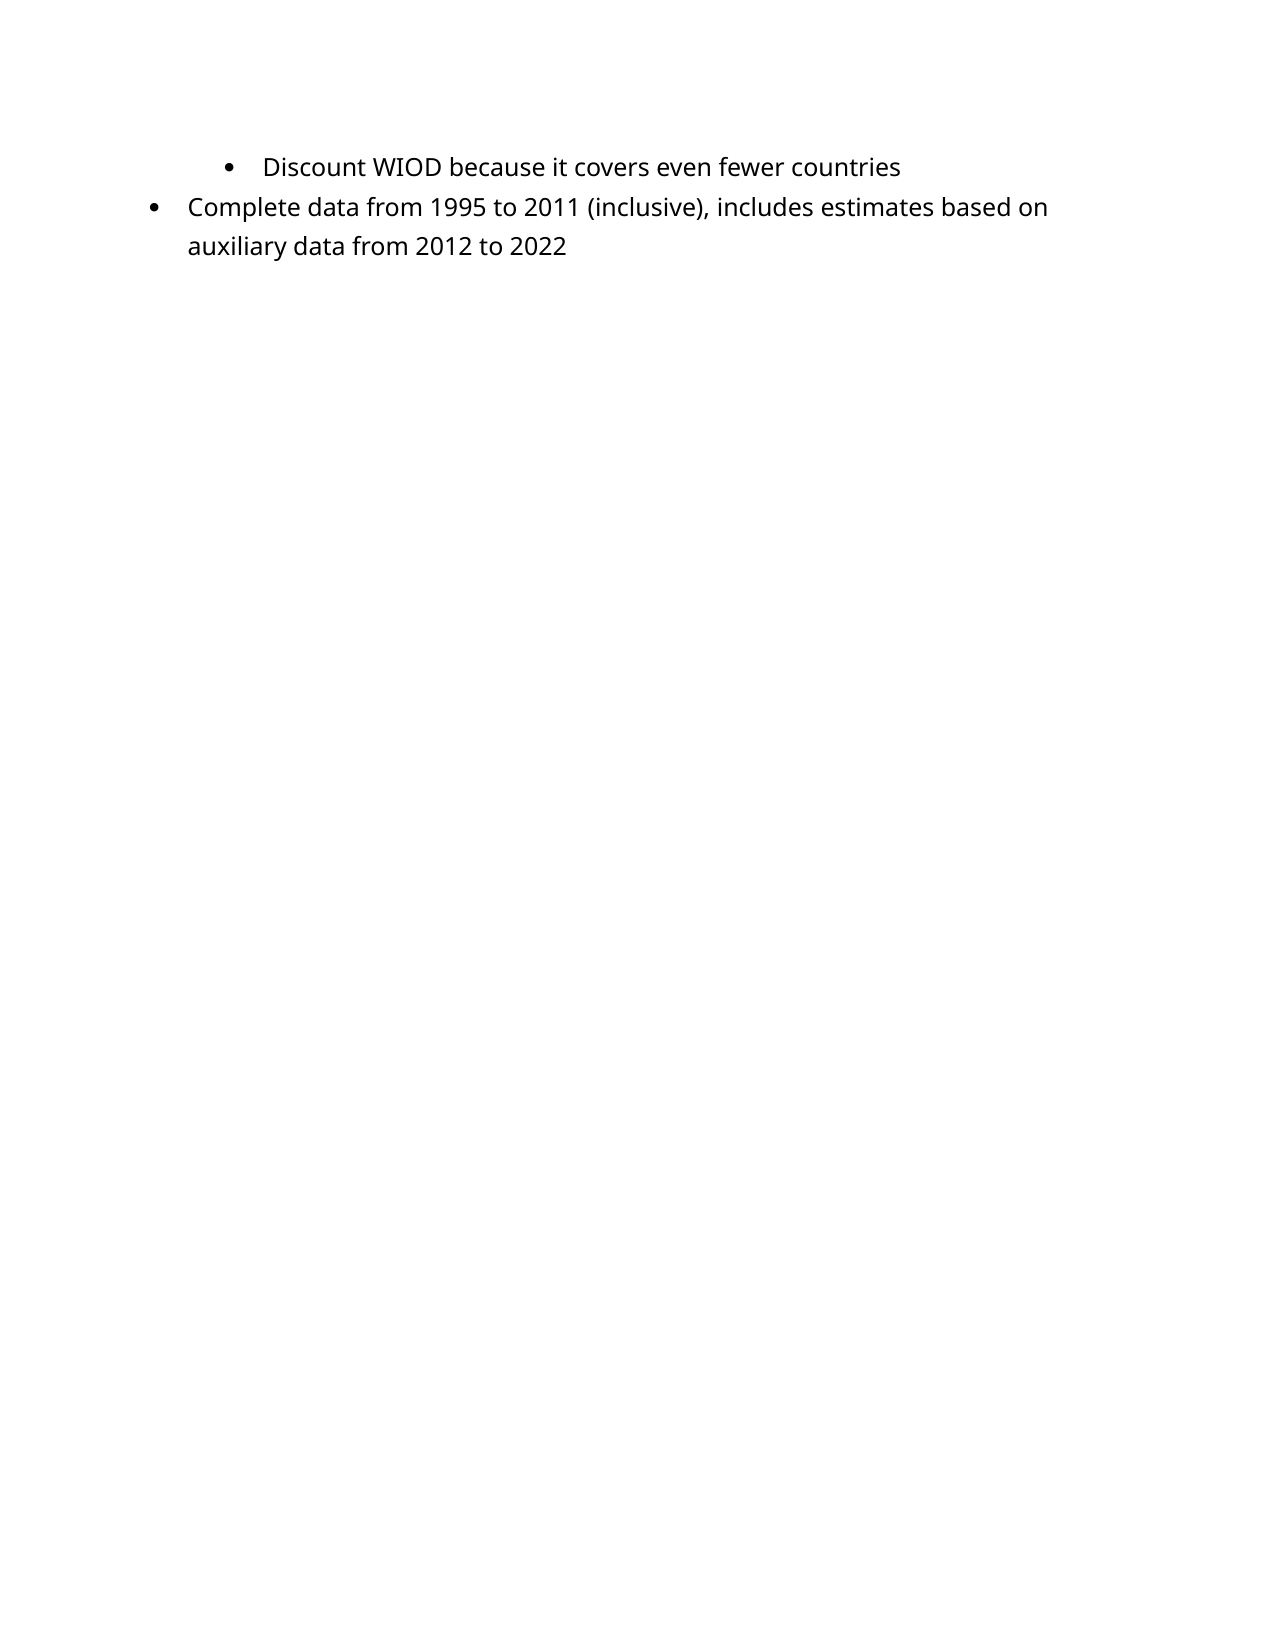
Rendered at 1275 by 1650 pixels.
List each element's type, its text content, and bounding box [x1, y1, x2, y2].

list Discount WIOD because it covers even fewer countries [225, 150, 1125, 184]
list Complete data from 1995 to 2011 (inclusive), includes estimates based on auxiliary data from 2012 to 2022 [150, 189, 1125, 262]
